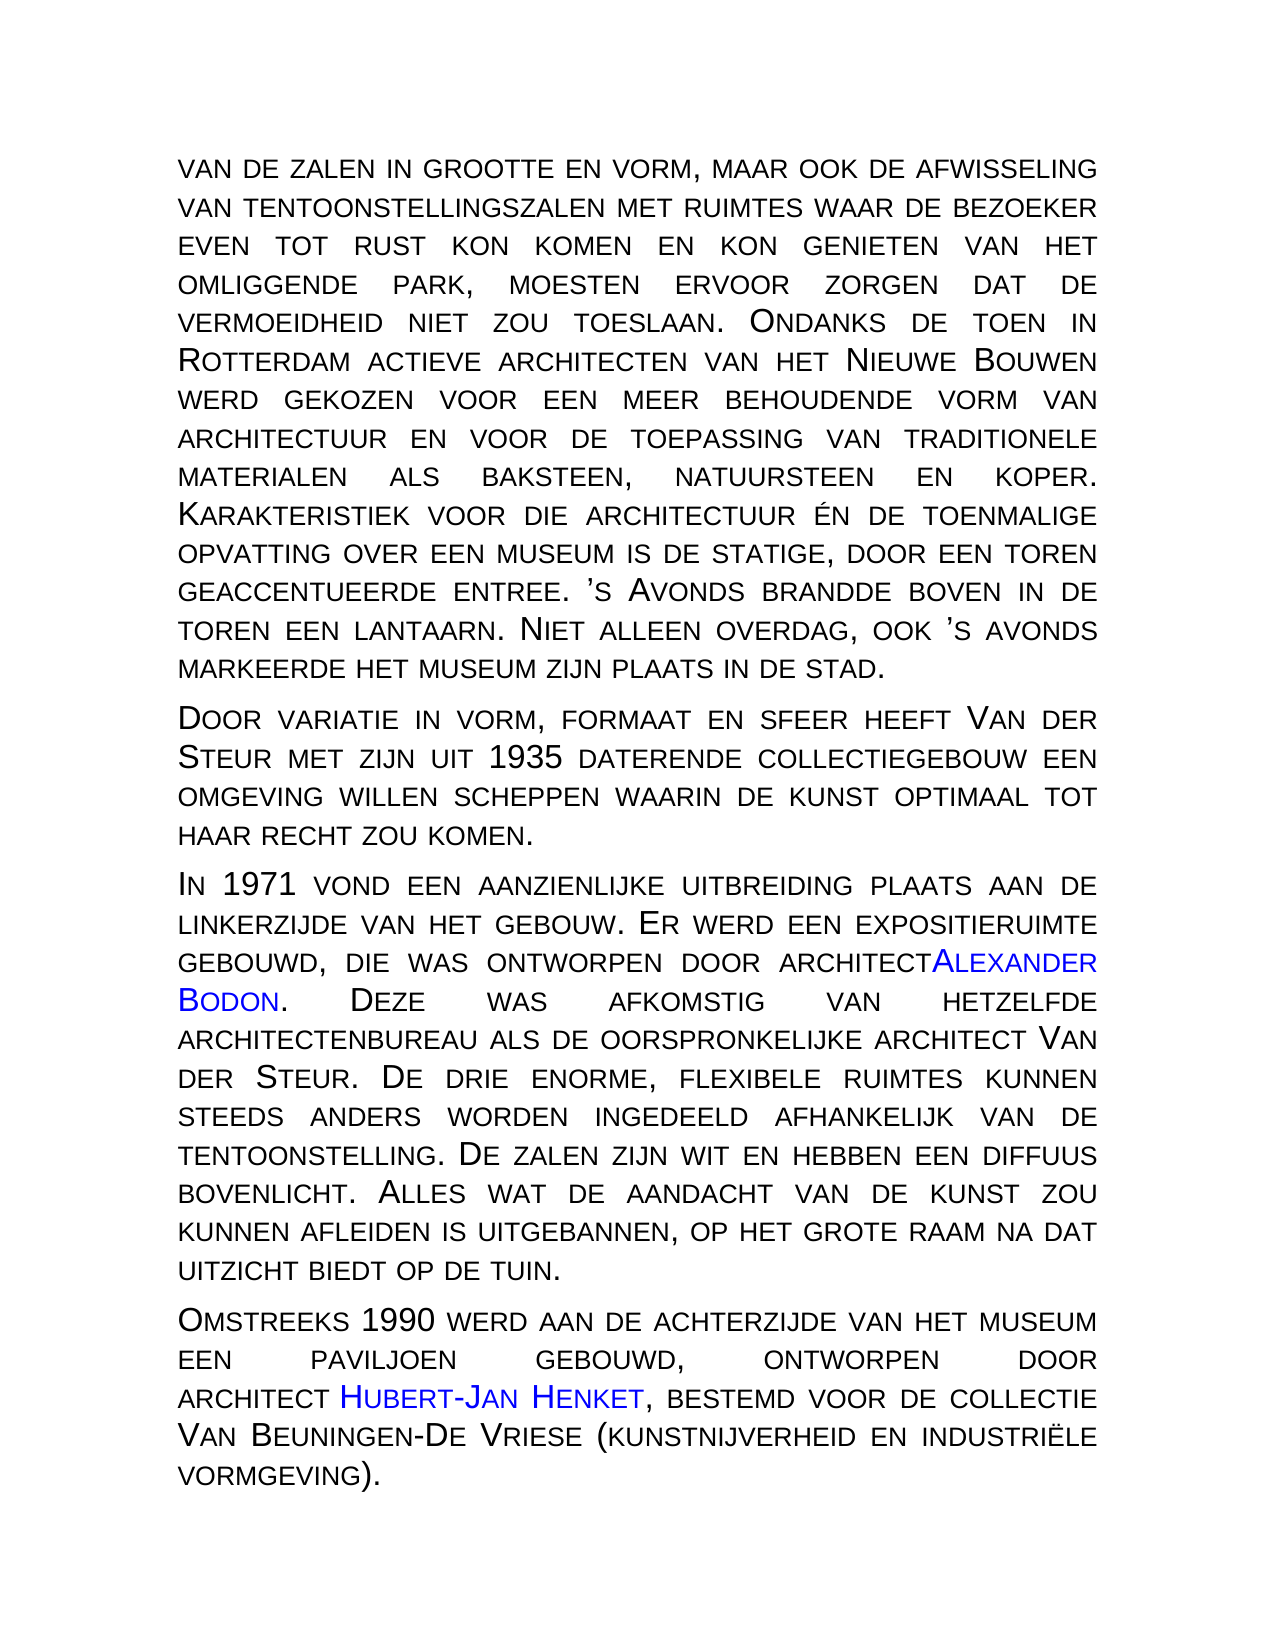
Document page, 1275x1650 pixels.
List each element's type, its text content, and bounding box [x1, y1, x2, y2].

text Door variatie in vorm, formaat en sfeer heeft Van der Steur met zijn uit 1935 daterende collectiegebouw een omgeving willen scheppen waarin de kunst optimaal tot haar recht zou komen. [177, 698, 1098, 852]
text In 1971 vond een aanzienlijke uitbreiding plaats aan de linkerzijde van het gebouw. Er werd een expositieruimte gebouwd, die was ontworpen door architectAlexander Bodon. Deze was afkomstig van hetzelfde architectenbureau als de oorspronkelijke architect Van der Steur. De drie enorme, flexibele ruimtes kunnen steeds anders worden ingedeeld afhankelijk van de tentoonstelling. De zalen zijn wit en hebben een diffuus bovenlicht. Alles wat de aandacht van de kunst zou kunnen afleiden is uitgebannen, op het grote raam na dat uitzicht biedt op de tuin. [177, 864, 1098, 1287]
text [177, 148, 1098, 686]
text Omstreeks 1990 werd aan de achterzijde van het museum een paviljoen gebouwd, ontworpen door architect Hubert-Jan Henket, bestemd voor de collectie Van Beuningen-De Vriese (kunstnijverheid en industriële vormgeving). [177, 1300, 1098, 1492]
